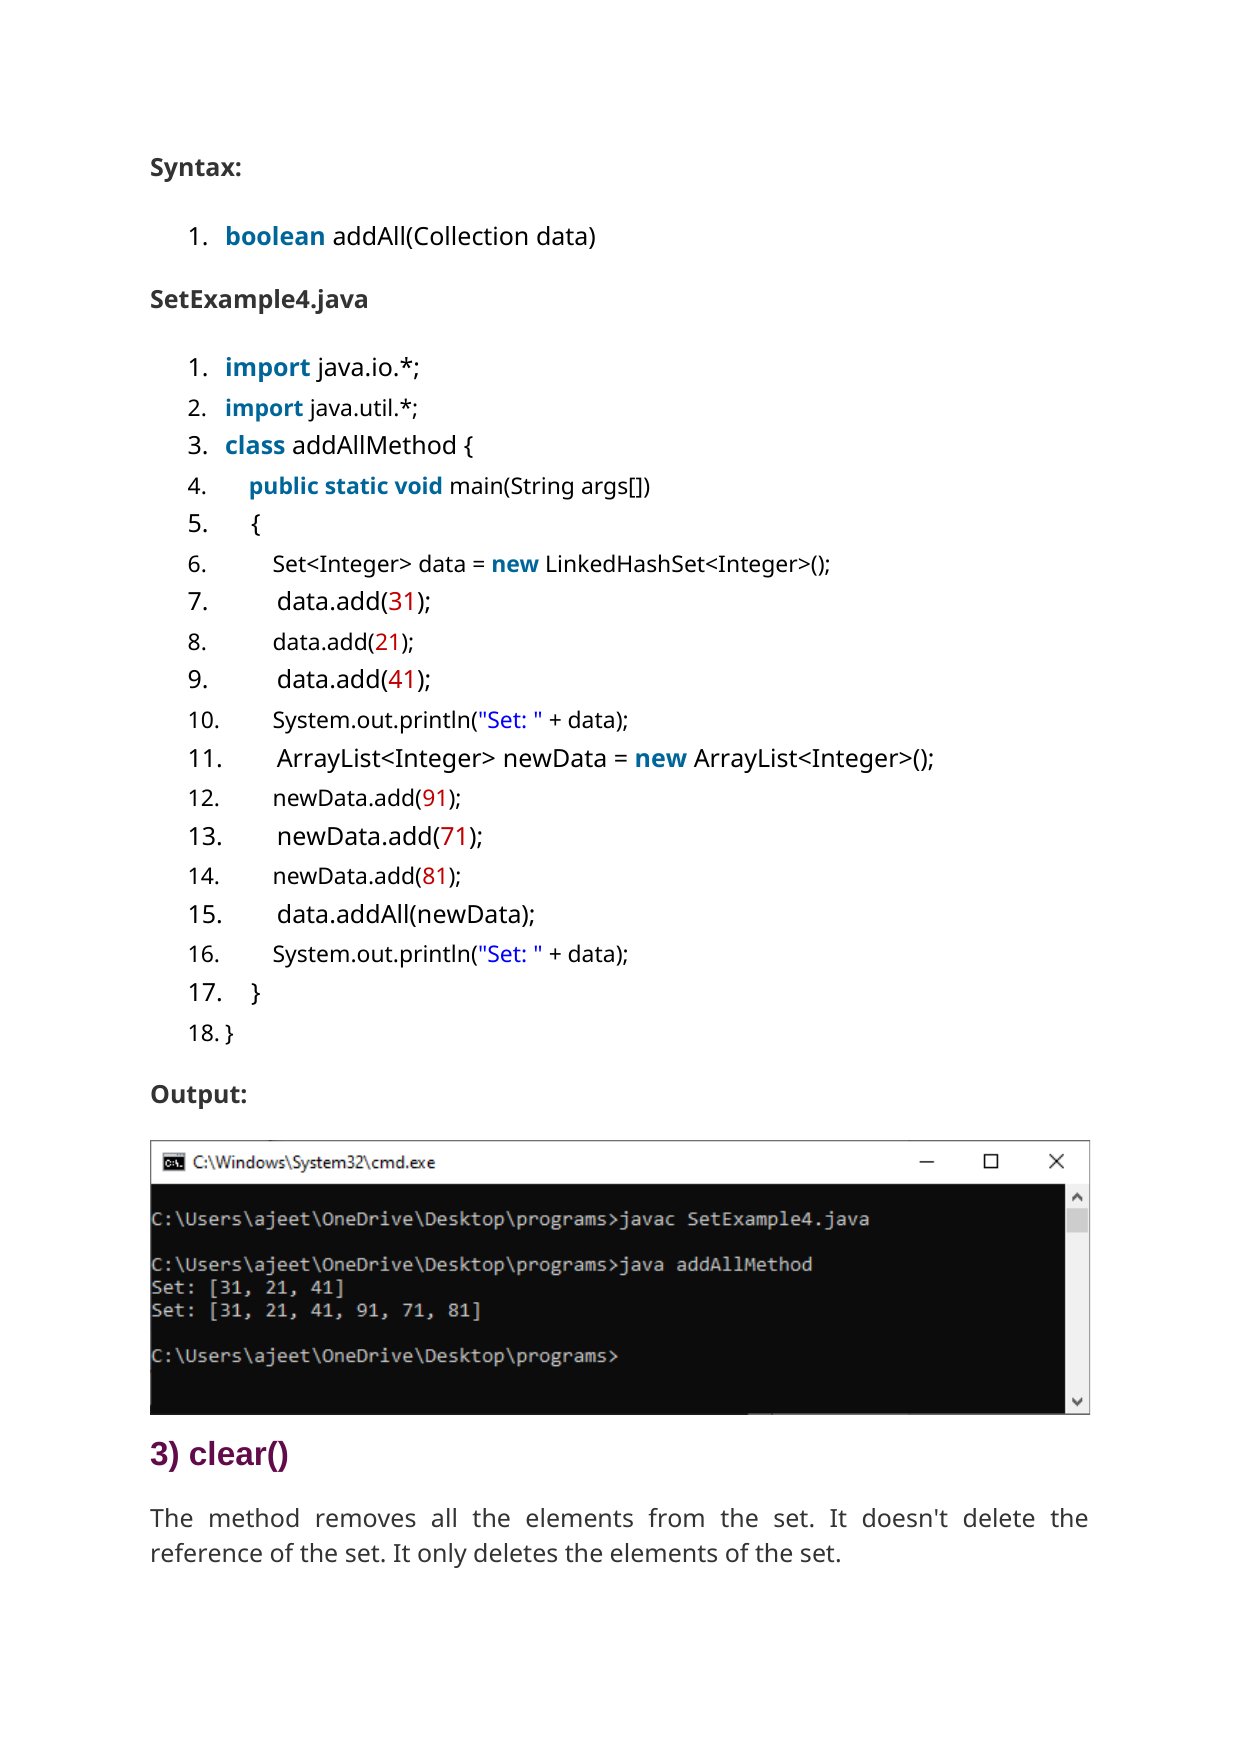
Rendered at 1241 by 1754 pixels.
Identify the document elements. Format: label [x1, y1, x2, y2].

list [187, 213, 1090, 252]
picture [150, 1140, 1091, 1415]
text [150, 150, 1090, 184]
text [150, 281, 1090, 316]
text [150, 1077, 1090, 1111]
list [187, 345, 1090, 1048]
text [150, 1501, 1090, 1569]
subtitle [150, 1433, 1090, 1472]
